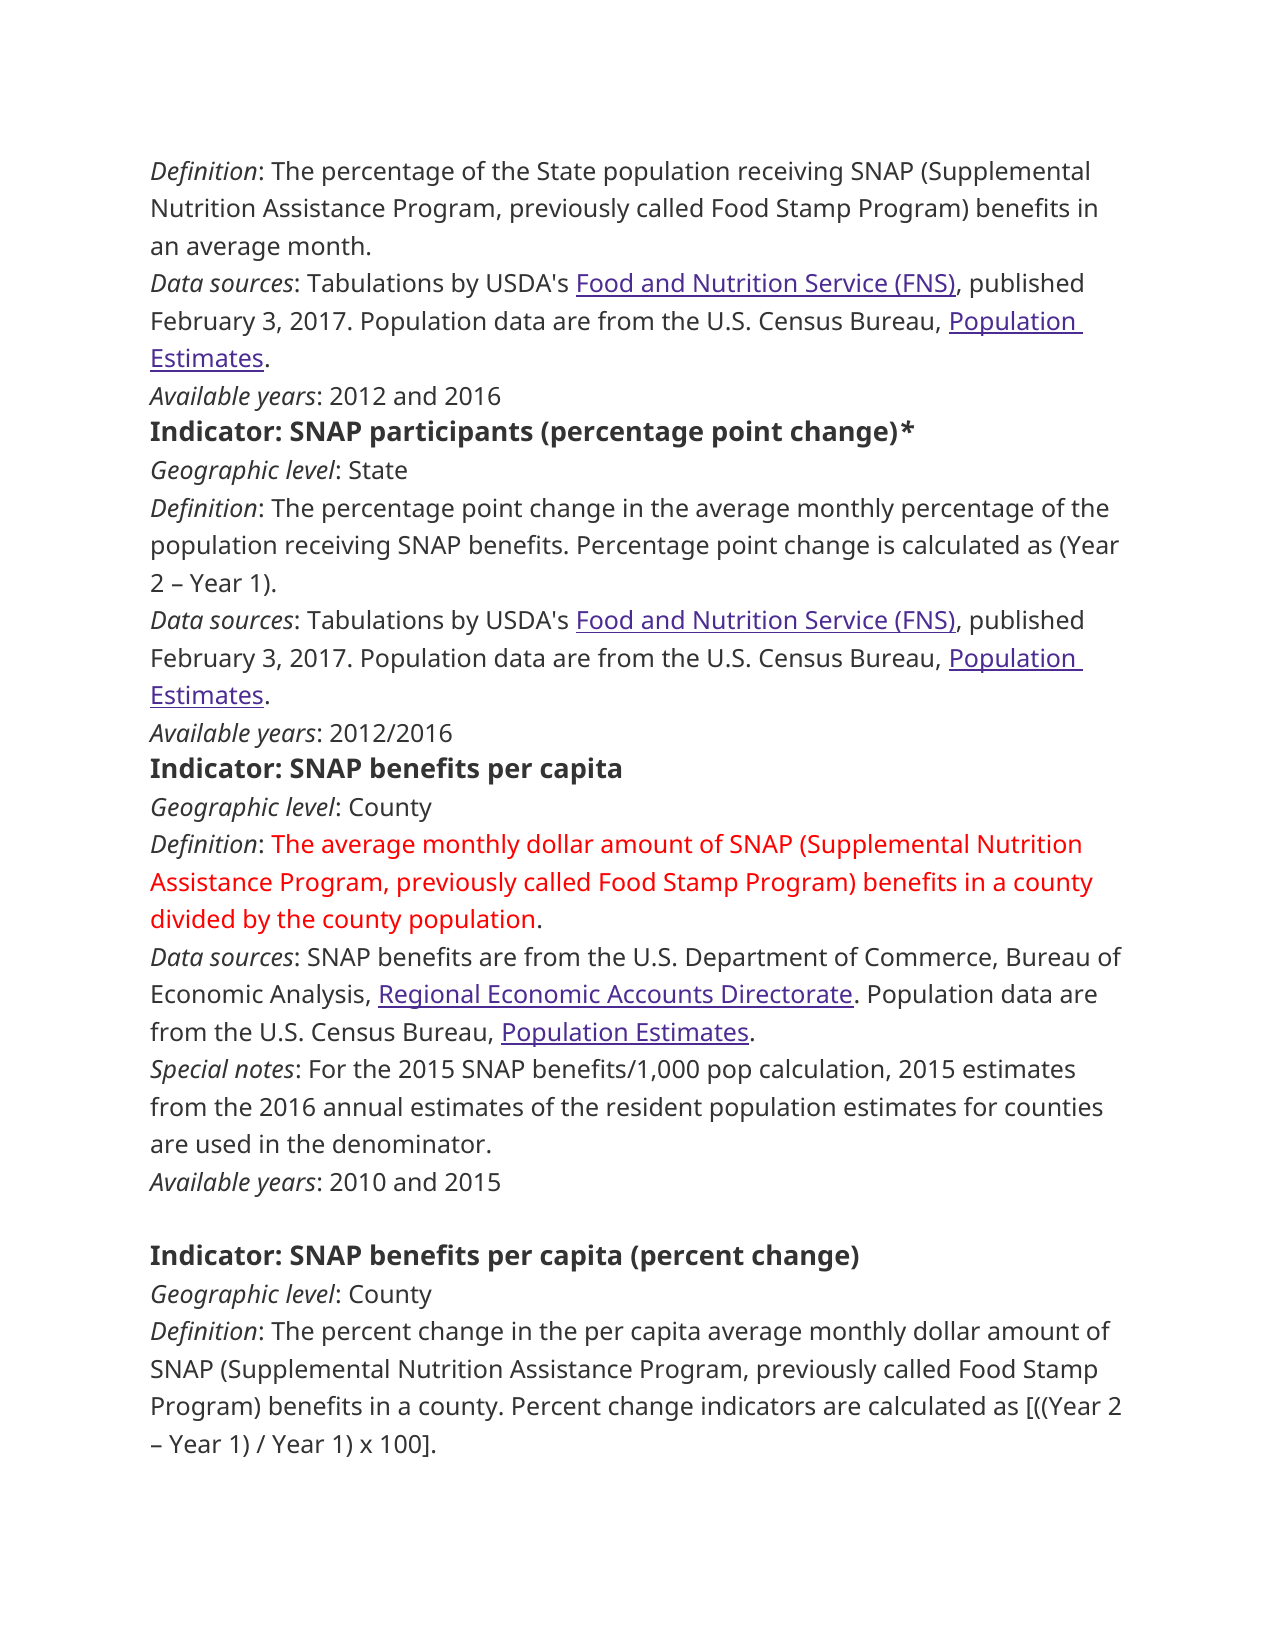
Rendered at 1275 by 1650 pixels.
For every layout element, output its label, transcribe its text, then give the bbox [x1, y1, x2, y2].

text Definition: The average monthly dollar amount of SNAP (Supplemental Nutrition Assistance Program, previously called Food Stamp Program) benefits in a county divided by the county population. [150, 824, 1125, 936]
text Geographic level: County [150, 786, 1125, 824]
text Indicator: SNAP benefits per capita (percent change) [150, 1236, 1125, 1273]
text Data sources: SNAP benefits are from the U.S. Department of Commerce, Bureau of Economic Analysis, Regional Economic Accounts Directorate. Population data are from the U.S. Census Bureau, Population Estimates. [150, 936, 1125, 1049]
text Definition: The percentage point change in the average monthly percentage of the population receiving SNAP benefits. Percentage point change is calculated as (Year 2 – Year 1). [150, 487, 1125, 599]
text Data sources: Tabulations by USDA's Food and Nutrition Service (FNS), published February 3, 2017. Population data are from the U.S. Census Bureau, Population Estimates. [150, 262, 1125, 375]
text Definition: The percent change in the per capita average monthly dollar amount of SNAP (Supplemental Nutrition Assistance Program, previously called Food Stamp Program) benefits in a county. Percent change indicators are calculated as [((Year 2 – Year 1) / Year 1) x 100]. [150, 1311, 1125, 1461]
text Indicator: SNAP benefits per capita [150, 749, 1125, 786]
text Indicator: SNAP participants (percentage point change)* [150, 412, 1125, 449]
text Data sources: Tabulations by USDA's Food and Nutrition Service (FNS), published February 3, 2017. Population data are from the U.S. Census Bureau, Population Estimates. [150, 599, 1125, 712]
text Available years: 2012 and 2016 [150, 375, 1125, 412]
text Geographic level: State [150, 449, 1125, 487]
text Definition: The percentage of the State population receiving SNAP (Supplemental Nutrition Assistance Program, previously called Food Stamp Program) benefits in an average month. [150, 150, 1125, 262]
text Available years: 2010 and 2015 [150, 1161, 1125, 1199]
text Available years: 2012/2016 [150, 712, 1125, 749]
text Geographic level: County [150, 1273, 1125, 1311]
